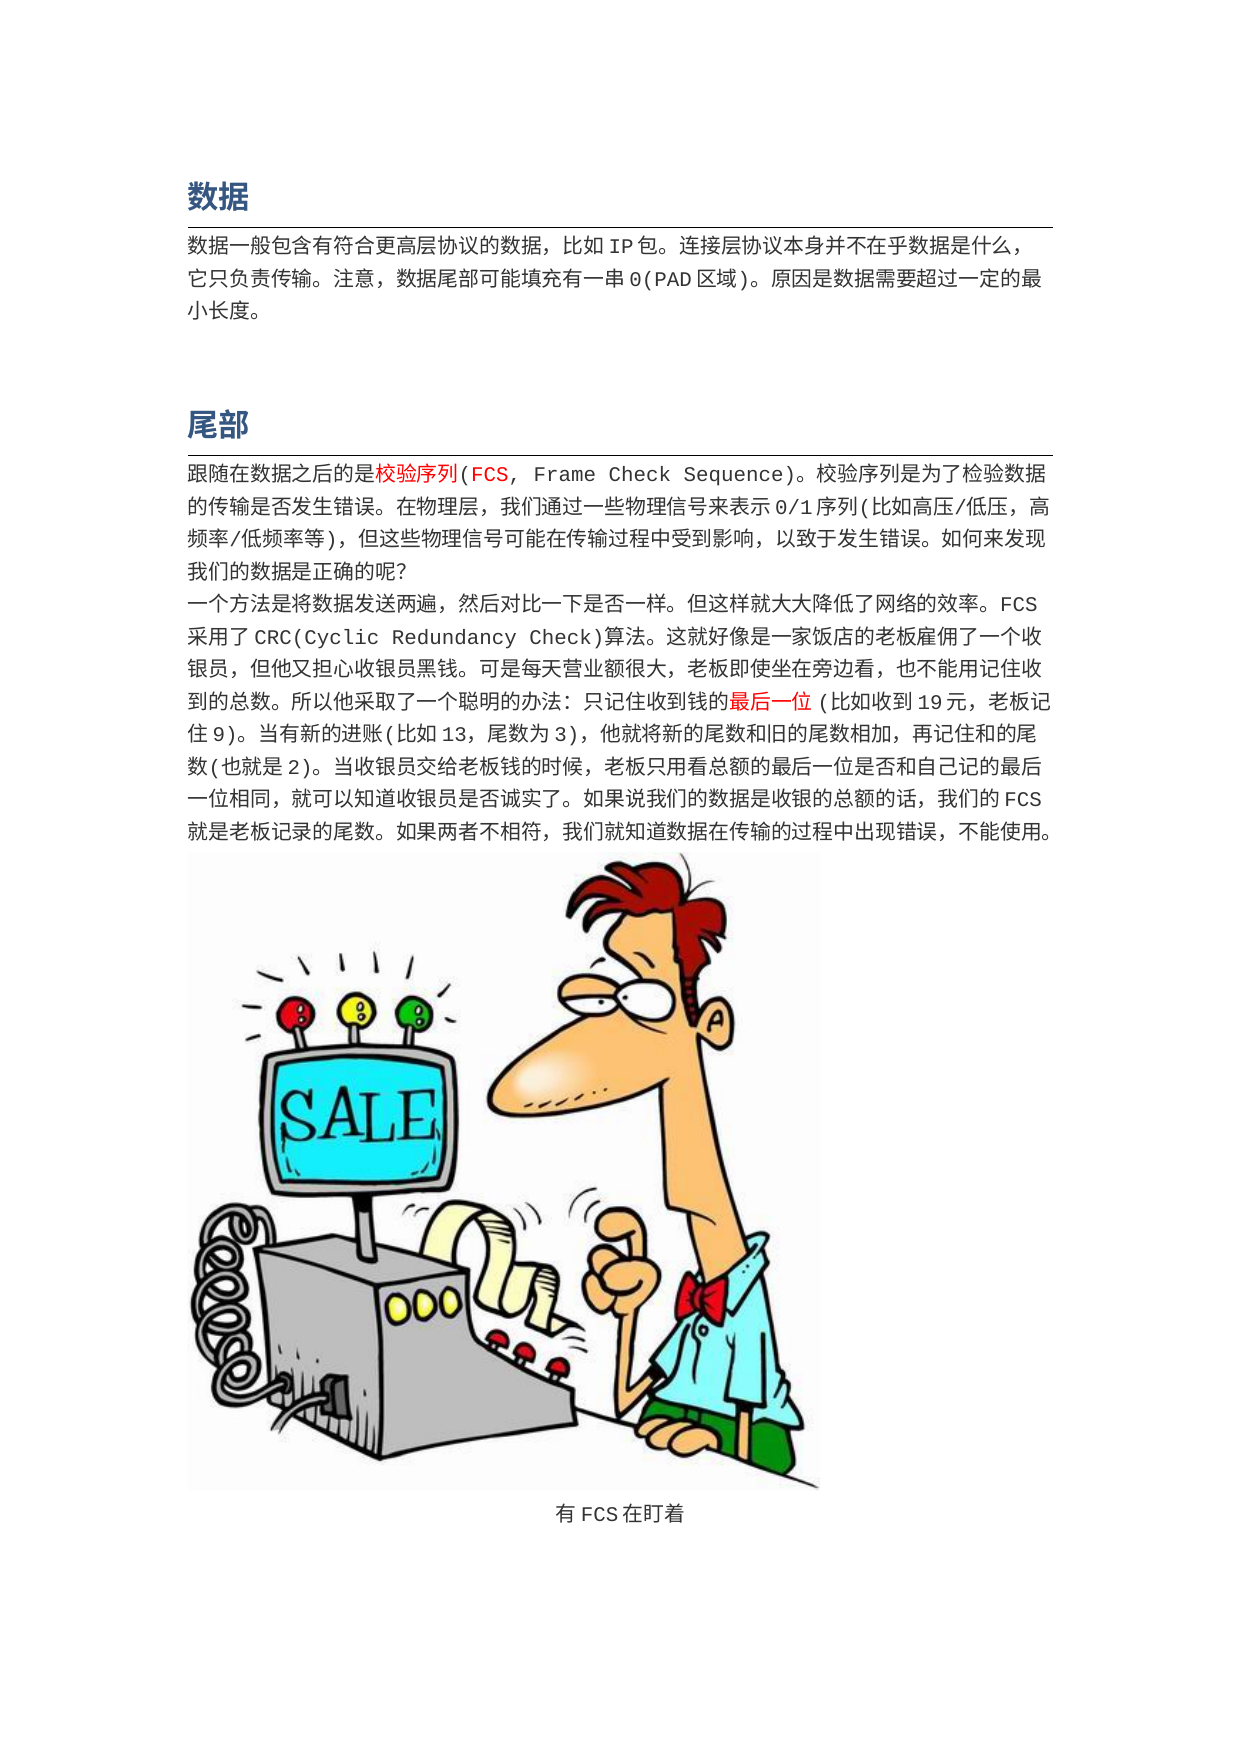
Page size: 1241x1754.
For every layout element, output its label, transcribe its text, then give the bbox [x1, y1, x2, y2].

subtitle 数据 [187, 162, 1053, 228]
picture [187, 852, 821, 1491]
text 数据一般包含有符合更高层协议的数据，比如IP包。连接层协议本身并不在乎数据是什么，它只负责传输。注意，数据尾部可能填充有一串0(PAD区域)。原因是数据需要超过一定的最小长度。 [187, 228, 1053, 326]
text 有FCS在盯着 [187, 1496, 1053, 1529]
subtitle 尾部 [187, 390, 1053, 456]
text 一个方法是将数据发送两遍，然后对比一下是否一样。但这样就大大降低了网络的效率。FCS采用了CRC(Cyclic Redundancy Check)算法。这就好像是一家饭店的老板雇佣了一个收银员，但他又担心收银员黑钱。可是每天营业额很大，老板即使坐在旁边看，也不能用记住收到的总数。所以他采取了一个聪明的办法：只记住收到钱的最后一位 (比如收到19元，老板记住9)。当有新的进账(比如13，尾数为3)，他就将新的尾数和旧的尾数相加，再记住和的尾数(也就是2)。当收银员交给老板钱的时候，老板只用看总额的最后一位是否和自己记的最后一位相同，就可以知道收银员是否诚实了。如果说我们的数据是收银的总额的话，我们的FCS就是老板记录的尾数。如果两者不相符，我们就知道数据在传输的过程中出现错误，不能使用。 [187, 586, 1053, 846]
text 跟随在数据之后的是校验序列(FCS, Frame Check Sequence)。校验序列是为了检验数据的传输是否发生错误。在物理层，我们通过一些物理信号来表示0/1序列(比如高压/低压，高频率/低频率等)，但这些物理信号可能在传输过程中受到影响，以致于发生错误。如何来发现我们的数据是正确的呢？ [187, 456, 1053, 586]
